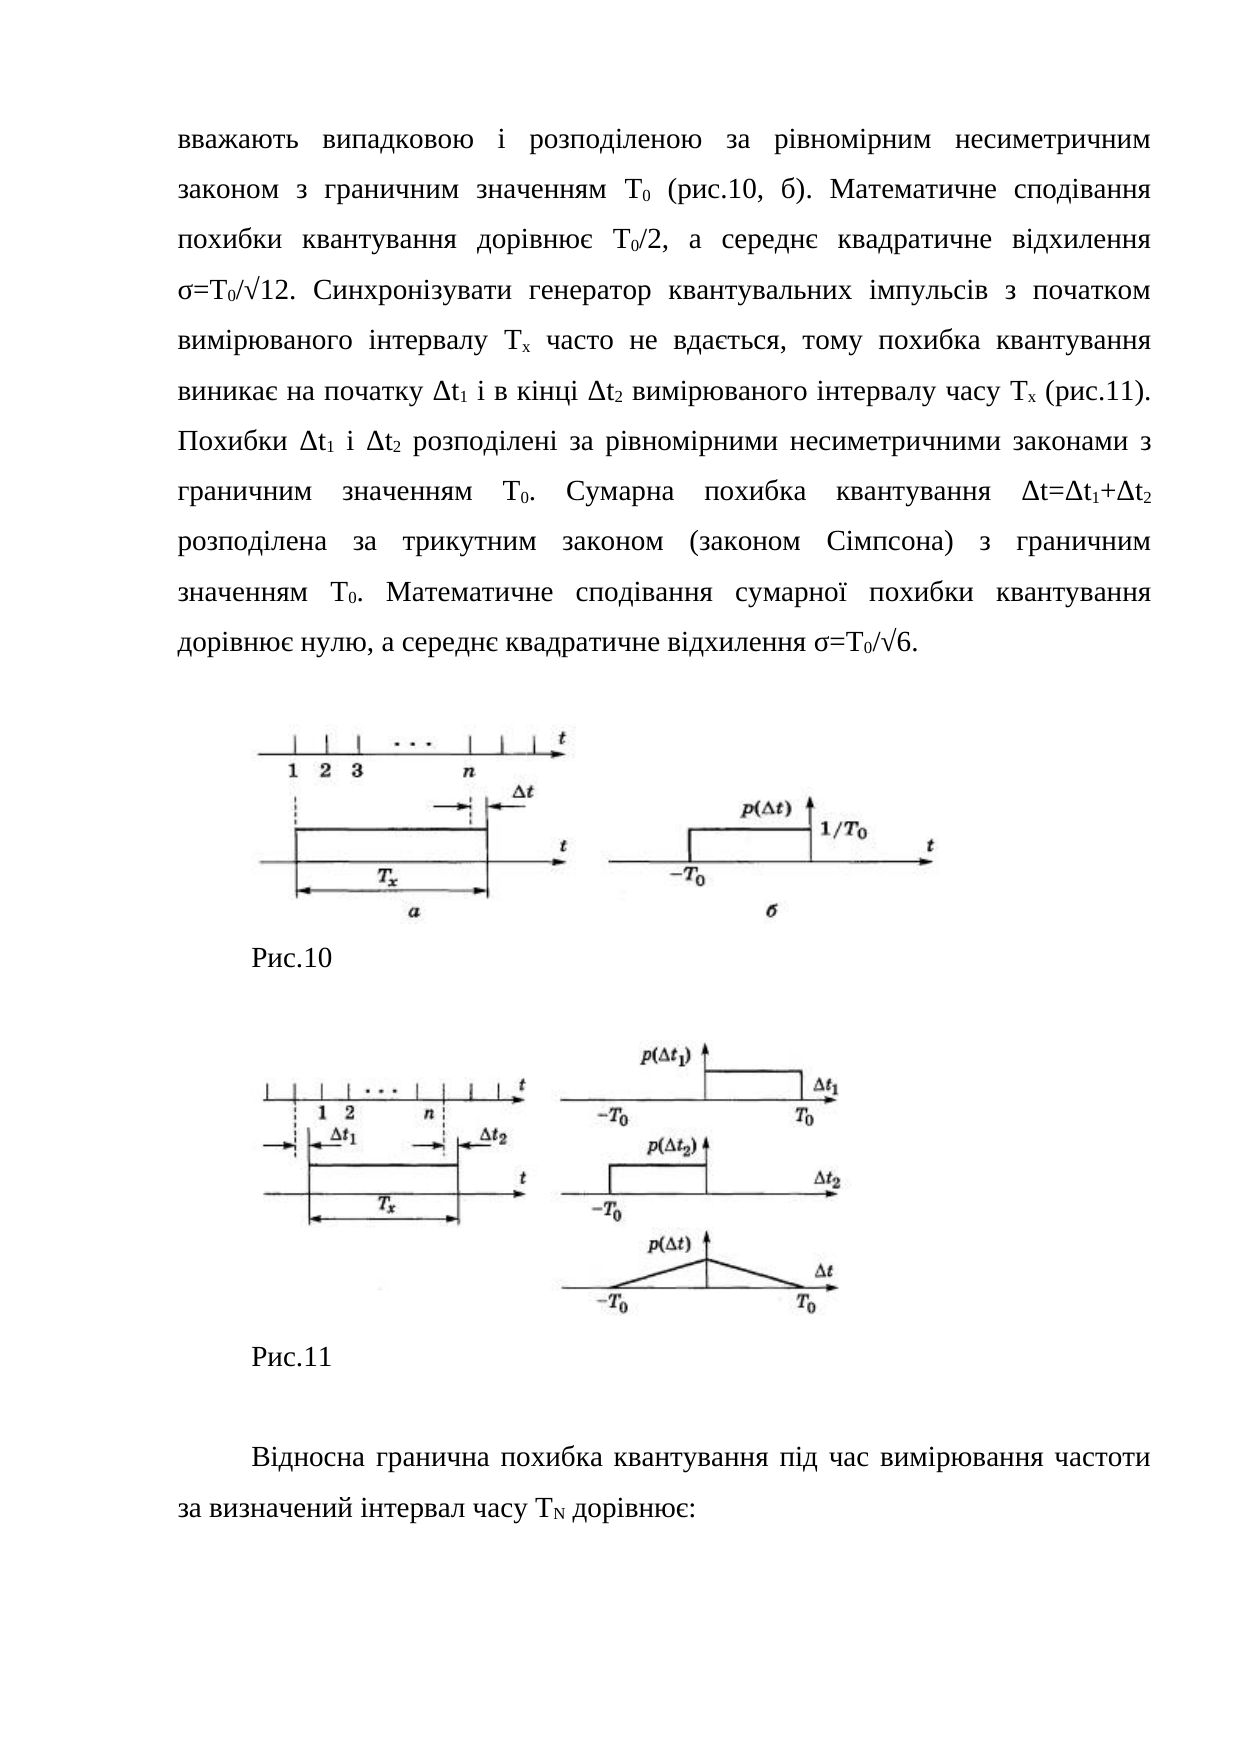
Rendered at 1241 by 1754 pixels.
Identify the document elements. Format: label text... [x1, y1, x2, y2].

text Рис.11 [177, 1339, 1152, 1372]
picture [251, 1040, 867, 1322]
picture [251, 724, 959, 924]
text Відносна гранична похибка квантування під час вимірювання частоти за визначений інтервал часу ТN дорівнює: [177, 1439, 1152, 1523]
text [177, 121, 1152, 658]
text Рис.10 [177, 940, 1152, 974]
